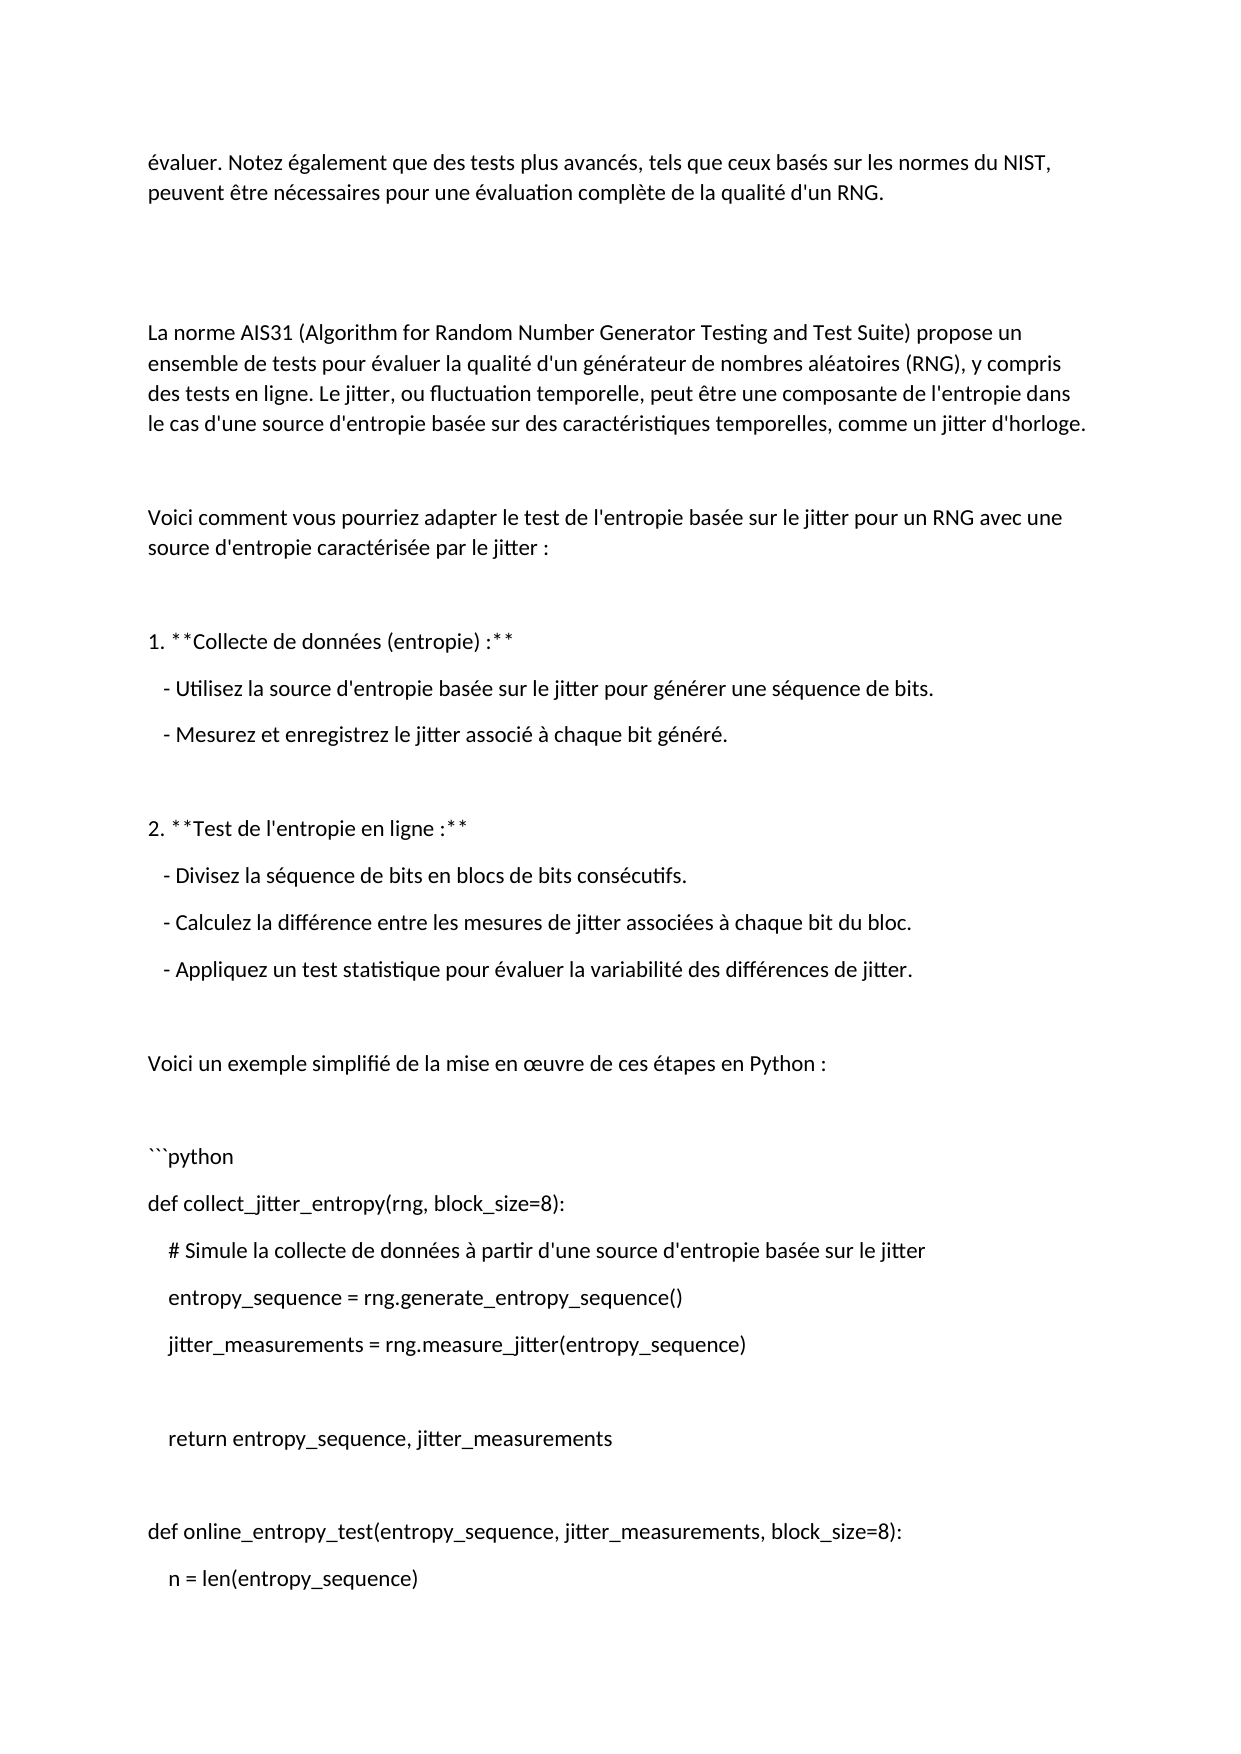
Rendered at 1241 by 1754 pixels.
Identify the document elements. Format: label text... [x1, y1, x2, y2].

text n = len(entropy_sequence) [148, 1564, 1093, 1592]
text 2. **Test de l'entropie en ligne :** [148, 814, 1093, 842]
text 1. **Collecte de données (entropie) :** [148, 627, 1093, 655]
text - Mesurez et enregistrez le jitter associé à chaque bit généré. [148, 721, 1093, 748]
text # Simule la collecte de données à partir d'une source d'entropie basée sur le jitter [148, 1236, 1093, 1264]
text return entropy_sequence, jitter_measurements [148, 1424, 1093, 1452]
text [148, 148, 1093, 206]
text - Divisez la séquence de bits en blocs de bits consécutifs. [148, 861, 1093, 889]
text def collect_jitter_entropy(rng, block_size=8): [148, 1189, 1093, 1217]
text La norme AIS31 (Algorithm for Random Number Generator Testing and Test Suite) propose un ensemble de tests pour évaluer la qualité d'un générateur de nombres aléatoires (RNG), y compris des tests en ligne. Le jitter, ou fluctuation temporelle, peut être une composante de l'entropie dans le cas d'une source d'entropie basée sur des caractéristiques temporelles, comme un jitter d'horloge. [148, 318, 1093, 437]
text Voici un exemple simplifié de la mise en œuvre de ces étapes en Python : [148, 1049, 1093, 1077]
text - Calculez la différence entre les mesures de jitter associées à chaque bit du bloc. [148, 908, 1093, 936]
text jitter_measurements = rng.measure_jitter(entropy_sequence) [148, 1330, 1093, 1358]
text - Appliquez un test statistique pour évaluer la variabilité des différences de jitter. [148, 955, 1093, 983]
text entropy_sequence = rng.generate_entropy_sequence() [148, 1283, 1093, 1311]
text ```python [148, 1142, 1093, 1170]
text Voici comment vous pourriez adapter le test de l'entropie basée sur le jitter pour un RNG avec une source d'entropie caractérisée par le jitter : [148, 503, 1093, 561]
text - Utilisez la source d'entropie basée sur le jitter pour générer une séquence de bits. [148, 674, 1093, 702]
text def online_entropy_test(entropy_sequence, jitter_measurements, block_size=8): [148, 1517, 1093, 1545]
